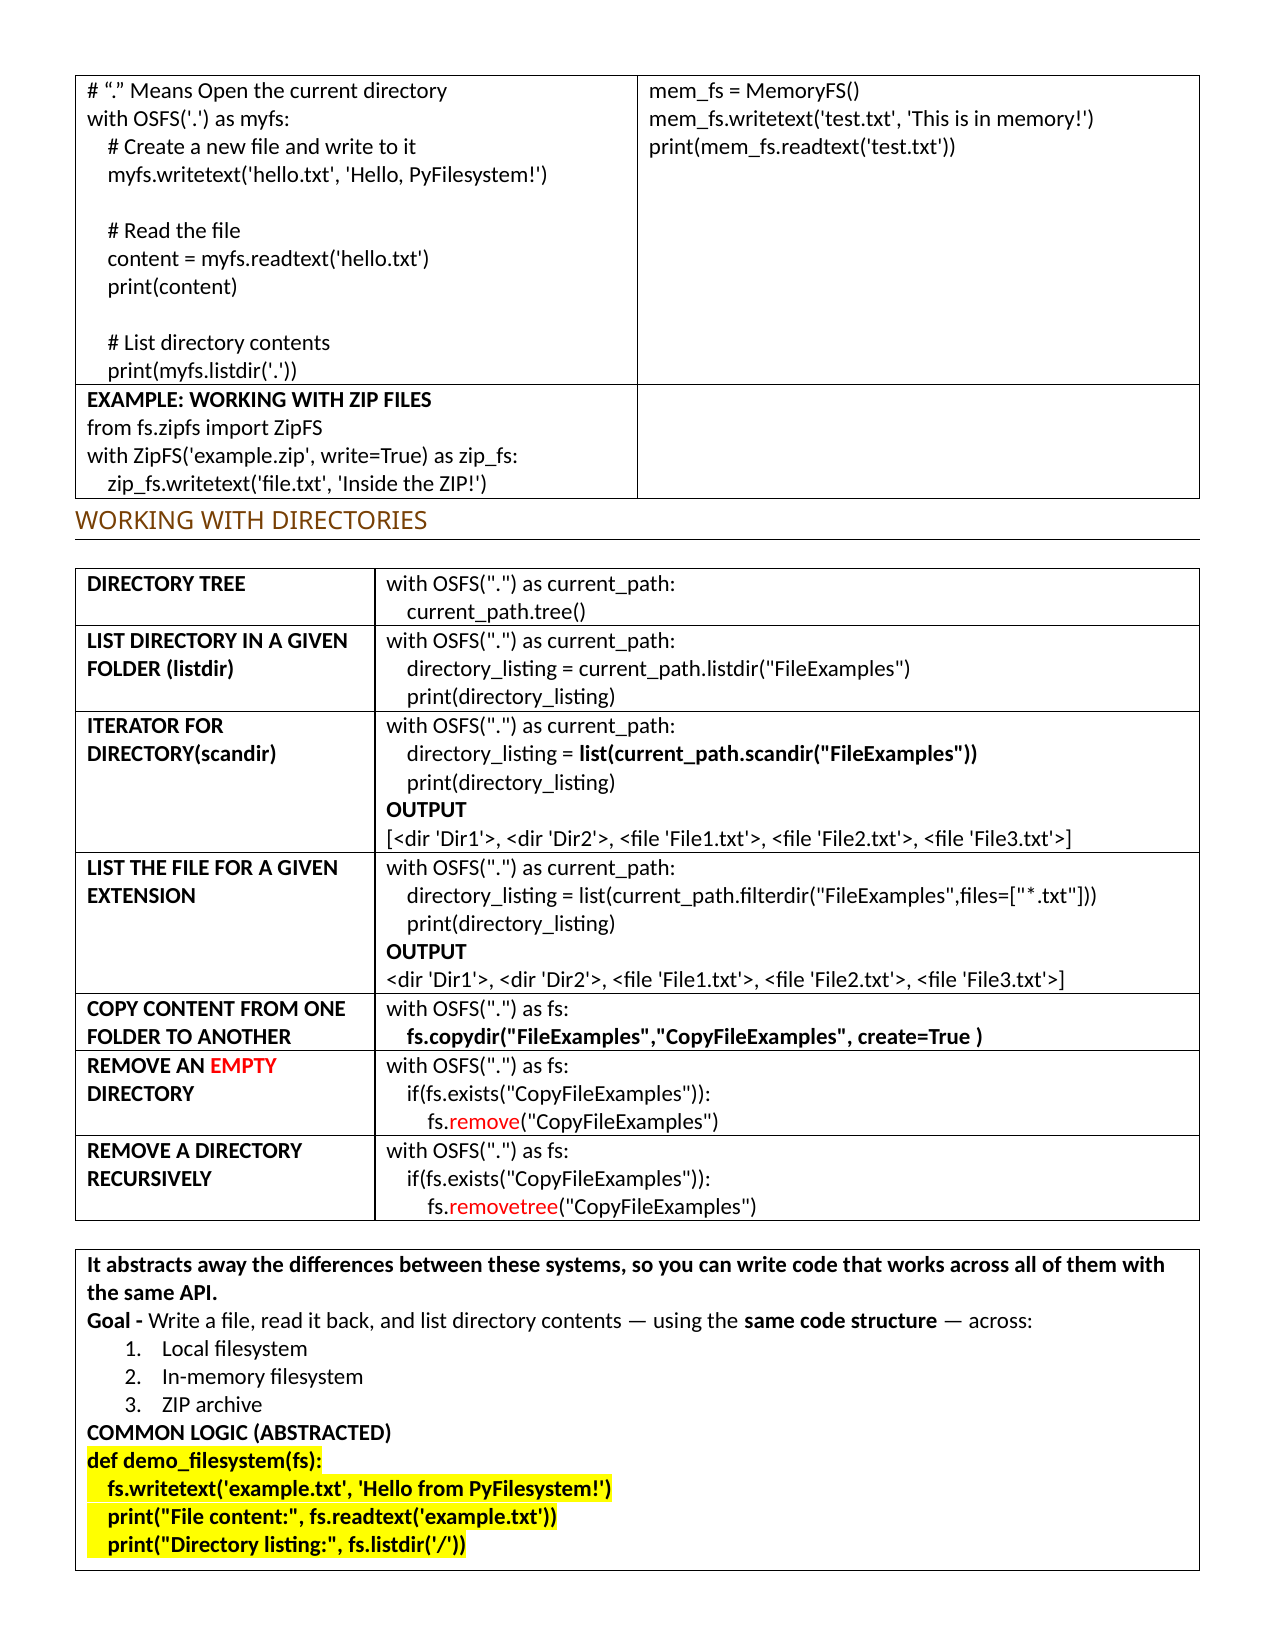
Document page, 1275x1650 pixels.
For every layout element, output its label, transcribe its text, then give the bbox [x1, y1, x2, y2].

table_cell LIST DIRECTORY IN A GIVEN FOLDER (listdir) [76, 626, 374, 711]
table_cell REMOVE AN EMPTY DIRECTORY [76, 1051, 374, 1135]
table_cell [638, 385, 1199, 497]
table_header DIRECTORY TREE [76, 569, 374, 625]
table_cell with OSFS(".") as current_path: directory_listing = list(current_path.scandir("FileExamples")) print(directory_listing) OUTPUT [<dir 'Dir1'>, <dir 'Dir2'>, <file 'File1.txt'>, <file 'File2.txt'>, <file 'File3.txt'>] [376, 712, 1199, 852]
table_cell EXAMPLE: WORKING WITH ZIP FILES from fs.zipfs import ZipFS with ZipFS('example.zip', write=True) as zip_fs: zip_fs.writetext('file.txt', 'Inside the ZIP!') [76, 385, 637, 497]
table_cell LIST THE FILE FOR A GIVEN EXTENSION [76, 853, 374, 993]
table_cell with OSFS(".") as fs: fs.copydir("FileExamples","CopyFileExamples", create=True ) [376, 994, 1199, 1050]
table_cell with OSFS(".") as fs: if(fs.exists("CopyFileExamples")): fs.removetree("CopyFileExamples") [376, 1136, 1199, 1220]
table_cell COPY CONTENT FROM ONE FOLDER TO ANOTHER [76, 994, 374, 1050]
table_cell REMOVE A DIRECTORY RECURSIVELY [76, 1136, 374, 1220]
table_cell with OSFS(".") as fs: if(fs.exists("CopyFileExamples")): fs.remove("CopyFileExamples") [376, 1051, 1199, 1135]
table_cell with OSFS(".") as current_path: directory_listing = current_path.listdir("FileExamples") print(directory_listing) [376, 626, 1199, 711]
table_header with OSFS(".") as current_path: current_path.tree() [376, 569, 1199, 625]
table_cell ITERATOR FOR DIRECTORY(scandir) [76, 712, 374, 852]
table_cell with OSFS(".") as current_path: directory_listing = list(current_path.filterdir("FileExamples",files=["*.txt"])) print(directory_listing) OUTPUT <dir 'Dir1'>, <dir 'Dir2'>, <file 'File1.txt'>, <file 'File2.txt'>, <file 'File3.txt'>] [376, 853, 1199, 993]
subtitle WORKING WITH DIRECTORIES [75, 503, 1200, 539]
